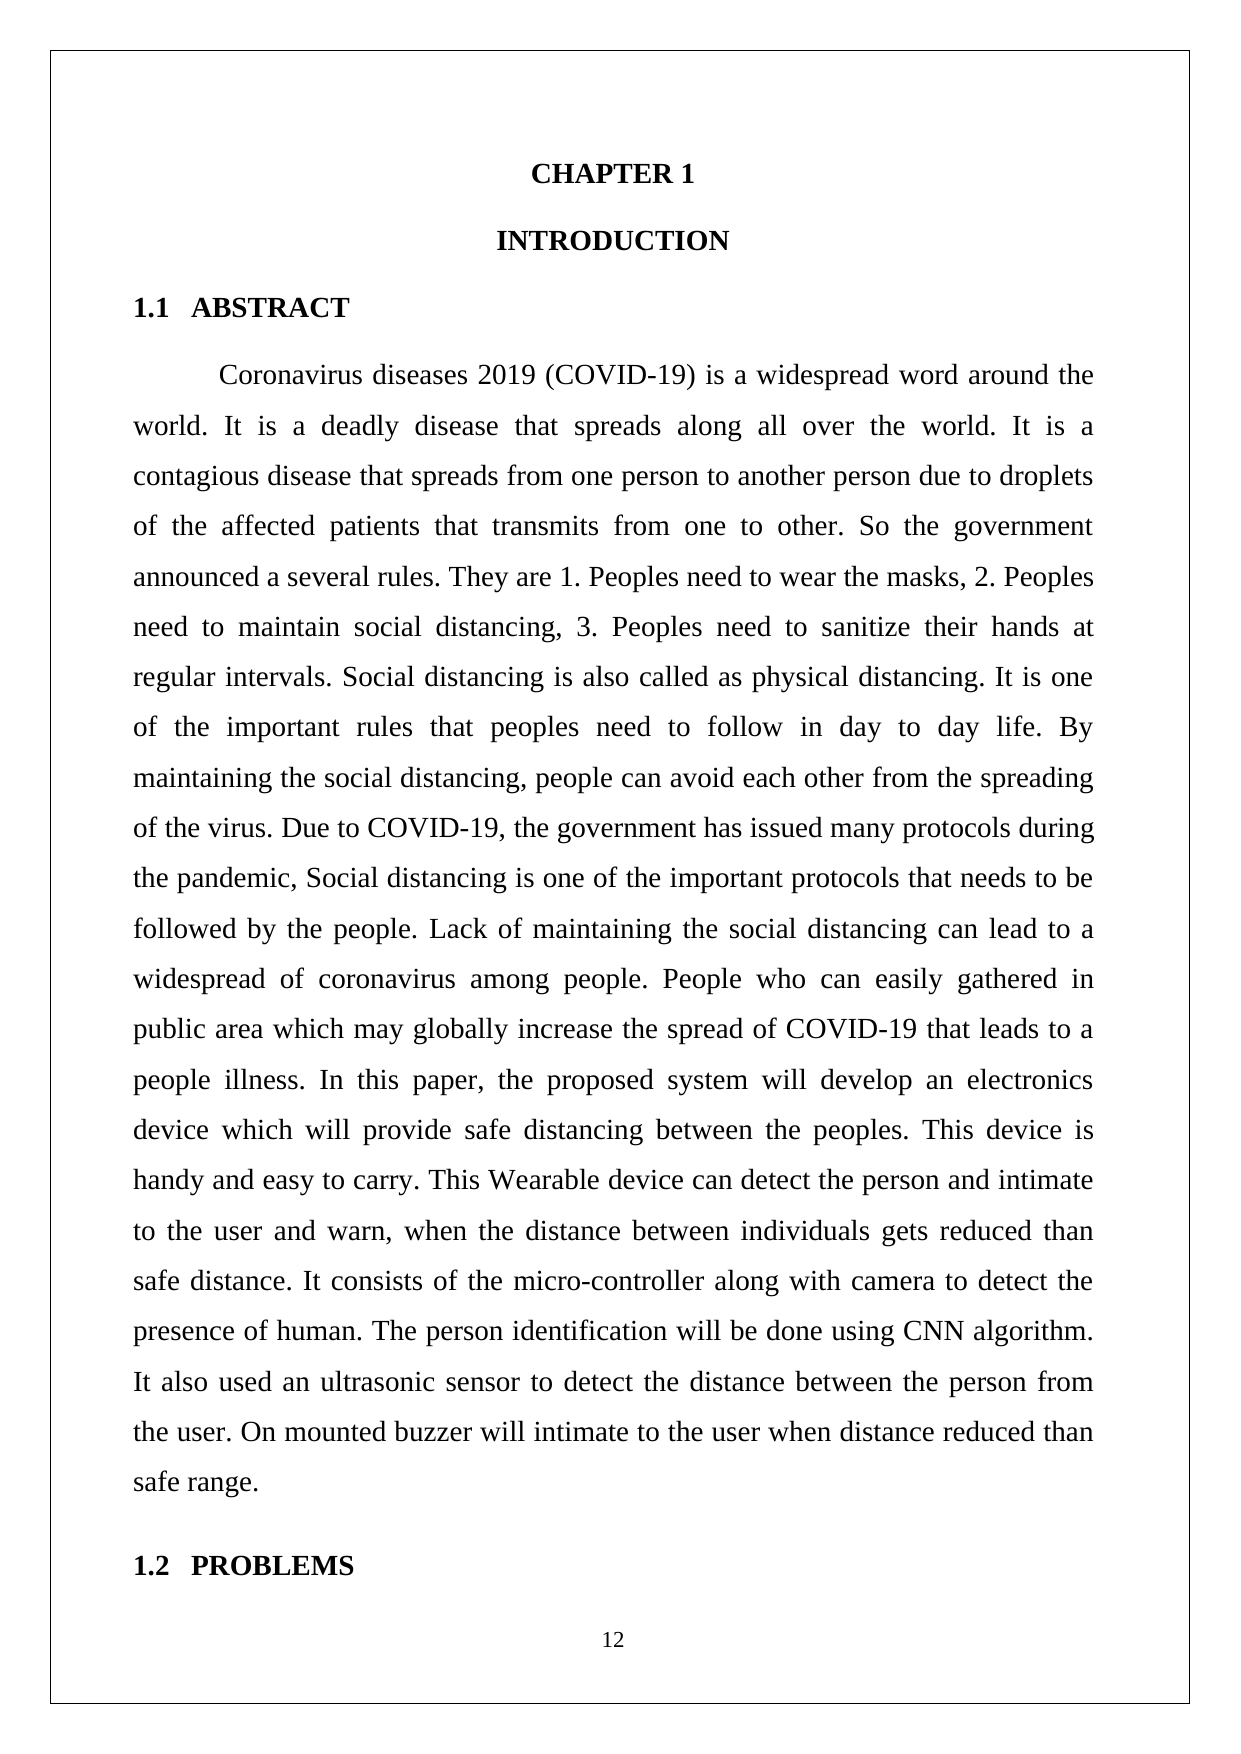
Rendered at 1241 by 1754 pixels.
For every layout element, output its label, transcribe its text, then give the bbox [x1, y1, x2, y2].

text INTRODUCTION [133, 223, 1093, 257]
text CHAPTER 1 [133, 156, 1093, 190]
list ABSTRACT [133, 290, 1095, 324]
text Coronavirus diseases 2019 (COVID-19) is a widespread word around the world. It is a deadly disease that spreads along all over the world. It is a contagious disease that spreads from one person to another person due to droplets of the affected patients that transmits from one to other. So the government announced a several rules. They are 1. Peoples need to wear the masks, 2. Peoples need to maintain social distancing, 3. Peoples need to sanitize their hands at regular intervals. Social distancing is also called as physical distancing. It is one of the important rules that peoples need to follow in day to day life. By maintaining the social distancing, people can avoid each other from the spreading of the virus. Due to COVID-19, the government has issued many protocols during the pandemic, Social distancing is one of the important protocols that needs to be followed by the people. Lack of maintaining the social distancing can lead to a widespread of coronavirus among people. People who can easily gathered in public area which may globally increase the spread of COVID-19 that leads to a people illness. In this paper, the proposed system will develop an electronics device which will provide safe distancing between the peoples. This device is handy and easy to carry. This Wearable device can detect the person and intimate to the user and warn, when the distance between individuals gets reduced than safe distance. It consists of the micro-controller along with camera to detect the presence of human. The person identification will be done using CNN algorithm. It also used an ultrasonic sensor to detect the distance between the person from the user. On mounted buzzer will intimate to the user when distance reduced than safe range. [133, 357, 1095, 1498]
list PROBLEMS [133, 1548, 1093, 1582]
